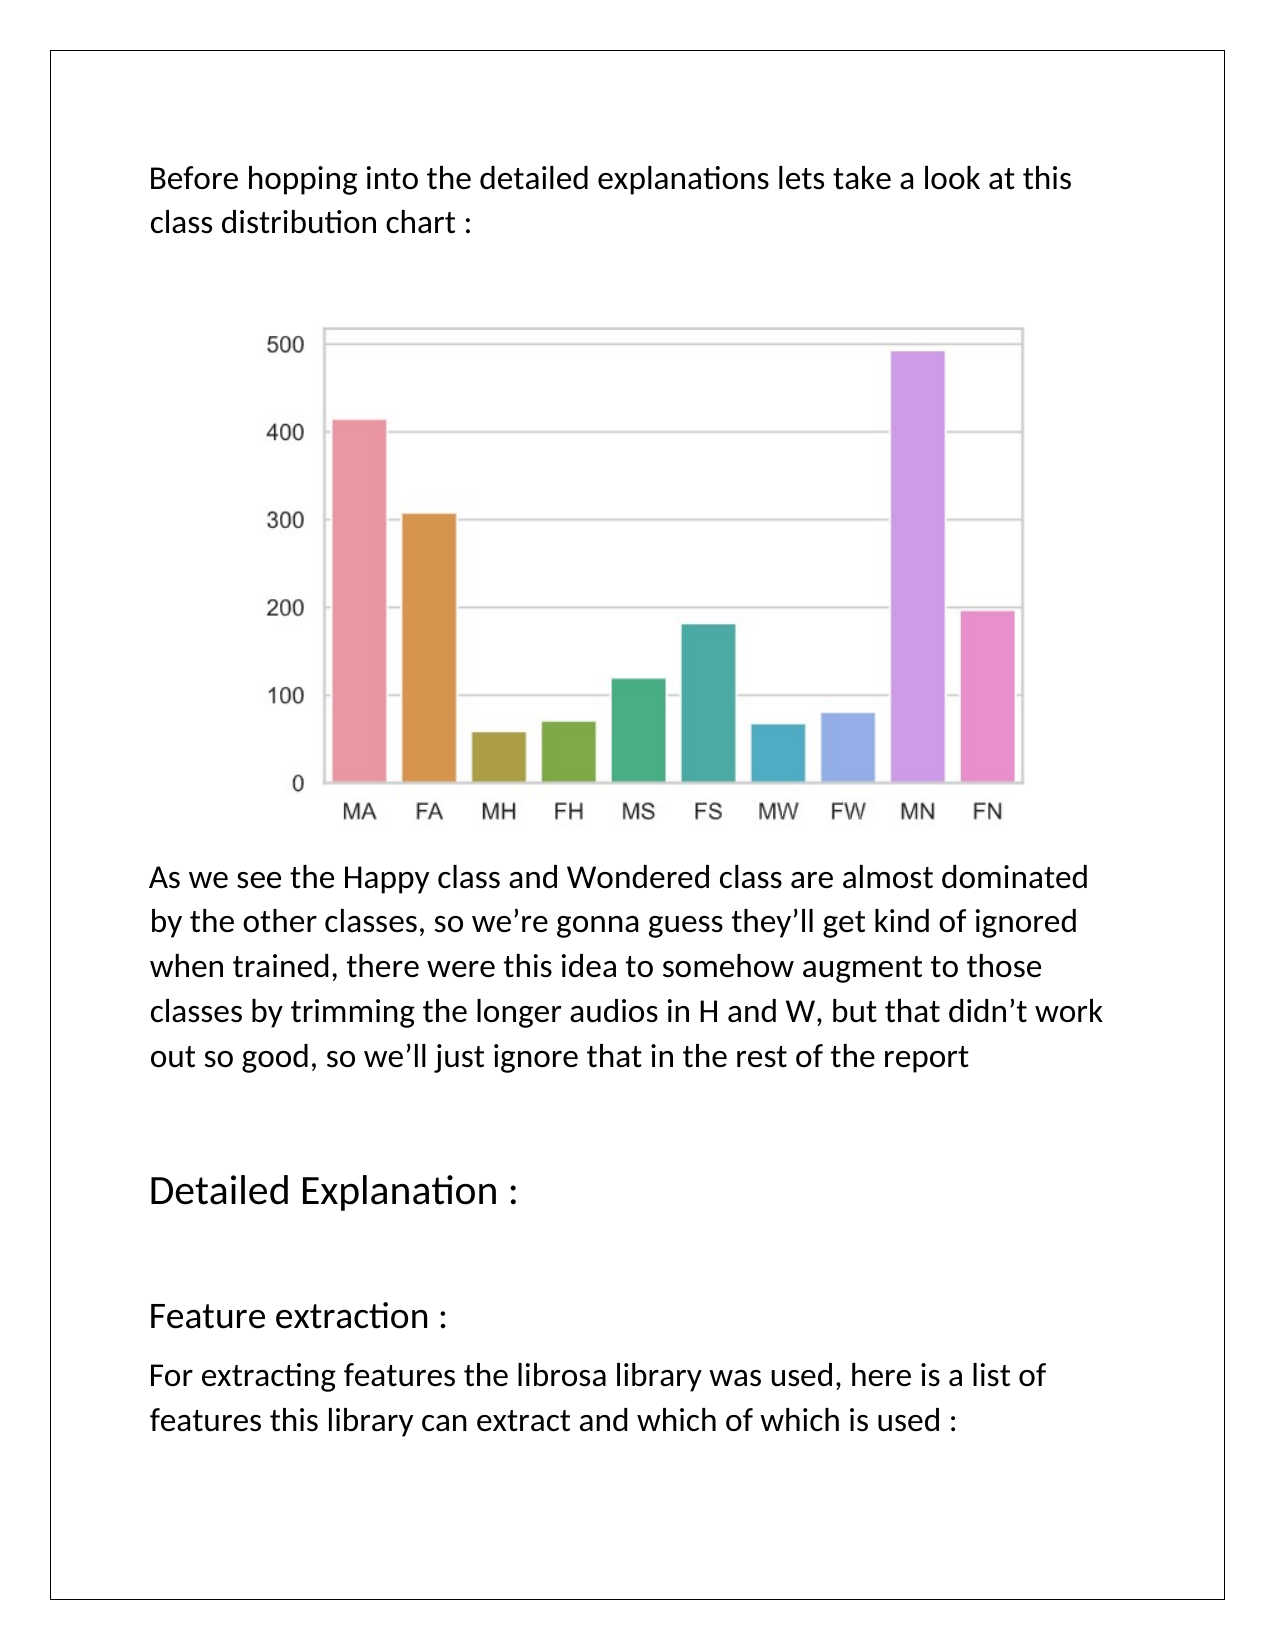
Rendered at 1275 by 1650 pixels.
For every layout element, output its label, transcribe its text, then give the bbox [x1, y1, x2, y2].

text Feature extraction : [148, 1292, 1133, 1338]
text Before hopping into the detailed explanations lets take a look at this class distribution chart : [148, 157, 1126, 242]
text Detailed Explanation : [148, 1164, 1133, 1215]
text As we see the Happy class and Wondered class are almost dominated by the other classes, so we’re gonna guess they’ll get kind of ignored when trained, there were this idea to somehow augment to those classes by trimming the longer audios in H and W, but that didn’t work out so good, so we’ll just ignore that in the rest of the report [148, 856, 1126, 1076]
text For extracting features the librosa library was used, here is a list of features this library can extract and which of which is used : [148, 1354, 1126, 1439]
picture [254, 316, 1036, 845]
